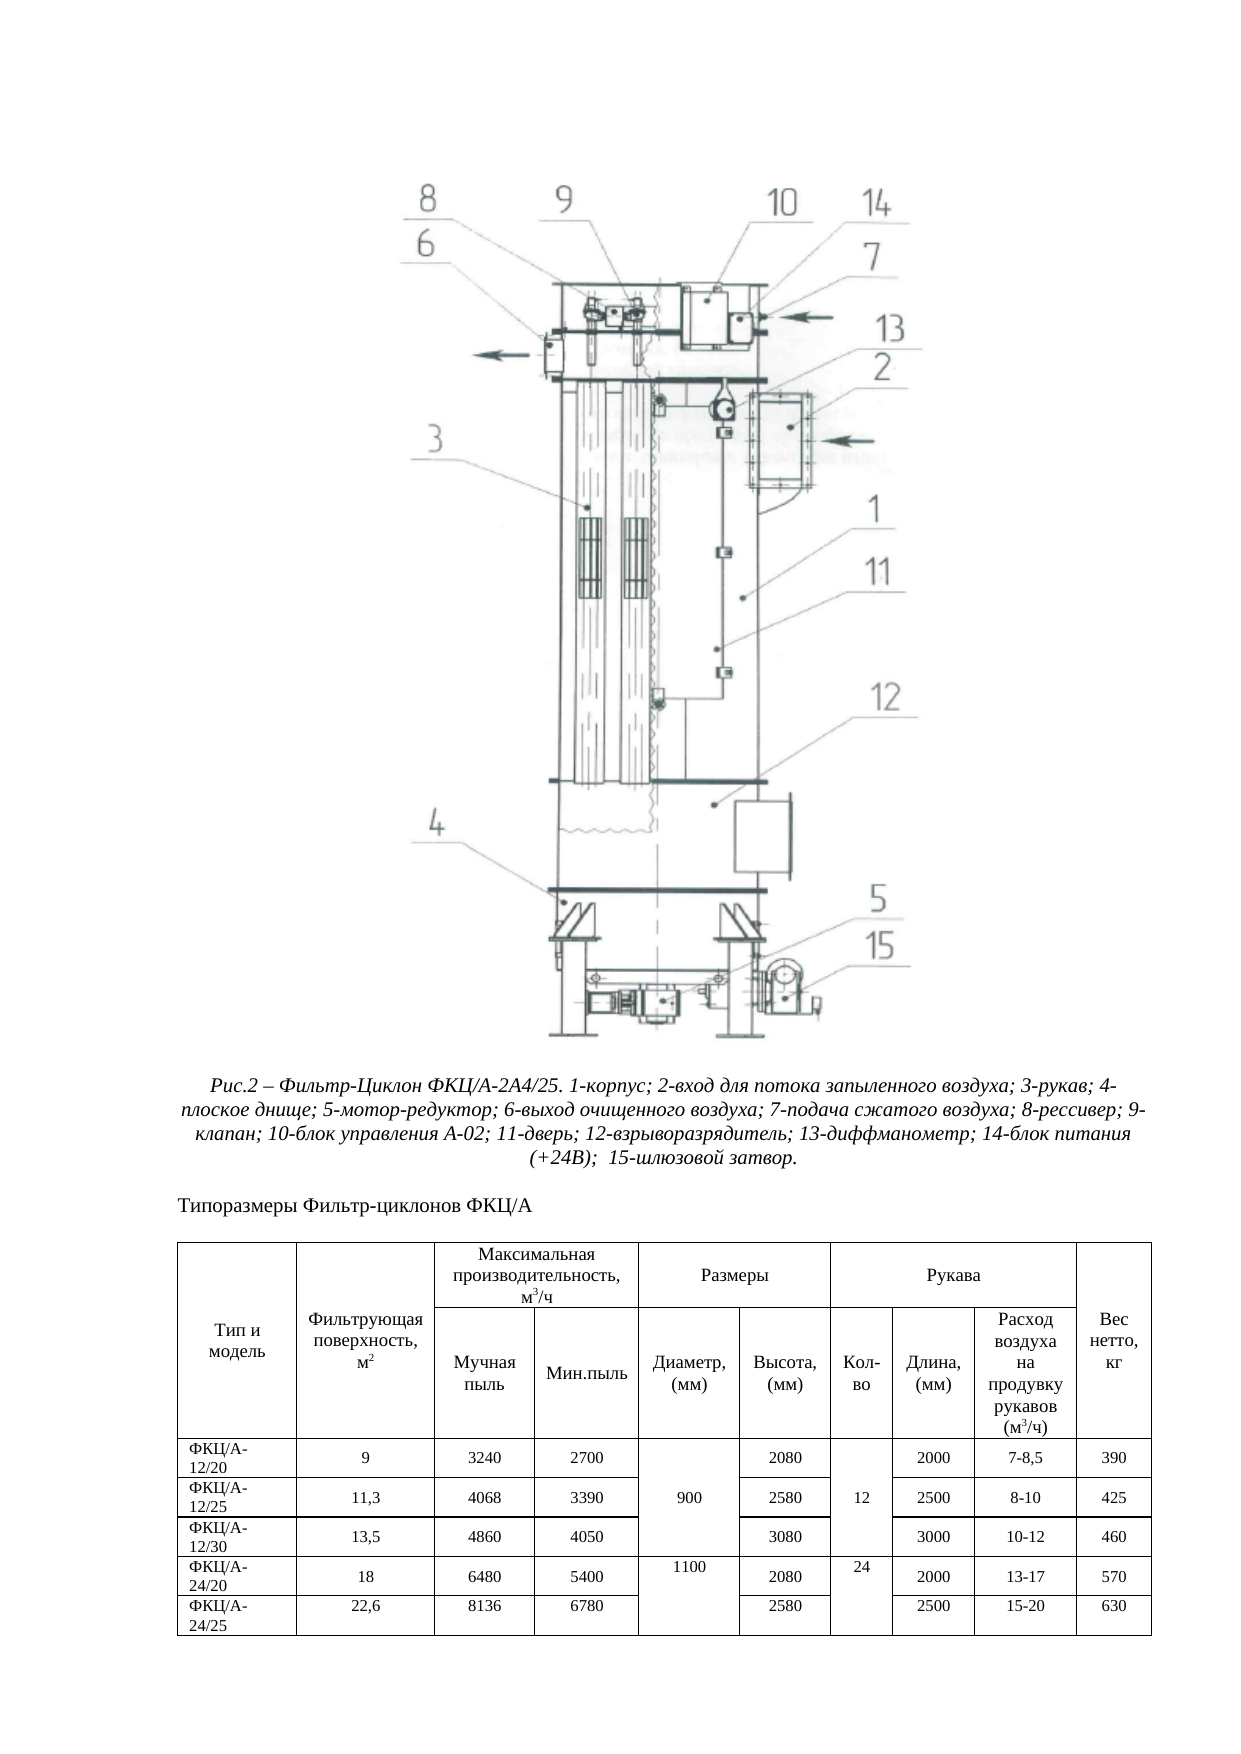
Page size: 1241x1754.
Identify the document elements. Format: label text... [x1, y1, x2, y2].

table_cell 11,3 [297, 1478, 434, 1516]
table_cell 3080 [740, 1518, 830, 1556]
picture [394, 175, 934, 1049]
table_cell 570 [1077, 1557, 1151, 1595]
table_cell Расход воздуха на продувку рукавов (м3/ч) [975, 1308, 1076, 1438]
table_cell 13,5 [297, 1518, 434, 1556]
table_cell 3390 [535, 1478, 638, 1516]
table_cell 4068 [435, 1478, 534, 1516]
table_cell 900 [639, 1439, 739, 1556]
table_cell 2700 [535, 1439, 638, 1477]
table_cell Мин.пыль [535, 1308, 638, 1438]
table_cell 425 [1077, 1478, 1151, 1516]
table_cell 2500 [893, 1478, 974, 1516]
table_header Максимальная производительность, м3/ч [435, 1243, 638, 1307]
table_cell Длина, (мм) [893, 1308, 974, 1438]
table_cell 10-12 [975, 1518, 1076, 1556]
table_cell 2080 [740, 1439, 830, 1477]
table_cell Диаметр, (мм) [639, 1308, 739, 1438]
table_cell 2500 [893, 1596, 974, 1634]
table_cell ФКЦ/А-24/25 [178, 1596, 296, 1634]
table_cell ФКЦ/А-12/20 [178, 1439, 296, 1477]
table_cell 2580 [740, 1478, 830, 1516]
table_cell 4050 [535, 1518, 638, 1556]
table_cell 4860 [435, 1518, 534, 1556]
table_cell 8-10 [975, 1478, 1076, 1516]
table_cell 3000 [893, 1518, 974, 1556]
table_cell 2080 [740, 1557, 830, 1595]
table_header Рукава [831, 1243, 1076, 1307]
table_cell 630 [1077, 1596, 1151, 1634]
table_cell 6780 [535, 1596, 638, 1634]
text Типоразмеры Фильтр-циклонов ФКЦ/А [177, 1193, 1152, 1217]
table_header Тип и модель [178, 1243, 296, 1438]
table_cell 5400 [535, 1557, 638, 1595]
table_cell 15-20 [975, 1596, 1076, 1634]
table_cell Мучная пыль [435, 1308, 534, 1438]
table_cell ФКЦ/А-12/25 [178, 1478, 296, 1516]
table_cell 12 [831, 1439, 892, 1556]
table_cell 18 [297, 1557, 434, 1595]
table_cell 1100 [639, 1557, 739, 1634]
table_cell 460 [1077, 1518, 1151, 1556]
table_cell 9 [297, 1439, 434, 1477]
table_cell 8136 [435, 1596, 534, 1634]
table_cell ФКЦ/А-12/30 [178, 1518, 296, 1556]
table_cell 2580 [740, 1596, 830, 1634]
table_cell 7-8,5 [975, 1439, 1076, 1477]
table_cell 13-17 [975, 1557, 1076, 1595]
table_cell 2000 [893, 1557, 974, 1595]
table_cell 3240 [435, 1439, 534, 1477]
table_cell Высота, (мм) [740, 1308, 830, 1438]
table_cell 390 [1077, 1439, 1151, 1477]
table_cell 6480 [435, 1557, 534, 1595]
text Рис.2 – Фильтр-Циклон ФКЦ/А-2А4/25. 1-корпус; 2-вход для потока запыленного воздуха; 3-рукав; 4-плоское днище; 5-мотор-редуктор; 6-выход очищенного воздуха; 7-подача сжатого воздуха; 8-рессивер; 9-клапан; 10-блок управления А-02; 11-дверь; 12-взрыворазрядитель; 13-диффманометр; 14-блок питания (+24В); 15-шлюзовой затвор. [177, 1073, 1152, 1169]
table_cell ФКЦ/А-24/20 [178, 1557, 296, 1595]
table_cell 24 [831, 1557, 892, 1634]
table_header Вес нетто, кг [1077, 1243, 1151, 1438]
table_cell 22,6 [297, 1596, 434, 1634]
table_cell Кол-во [831, 1308, 892, 1438]
table_cell 2000 [893, 1439, 974, 1477]
table_header Размеры [639, 1243, 830, 1307]
table_header Фильтрующая поверхность, м2 [297, 1243, 434, 1438]
